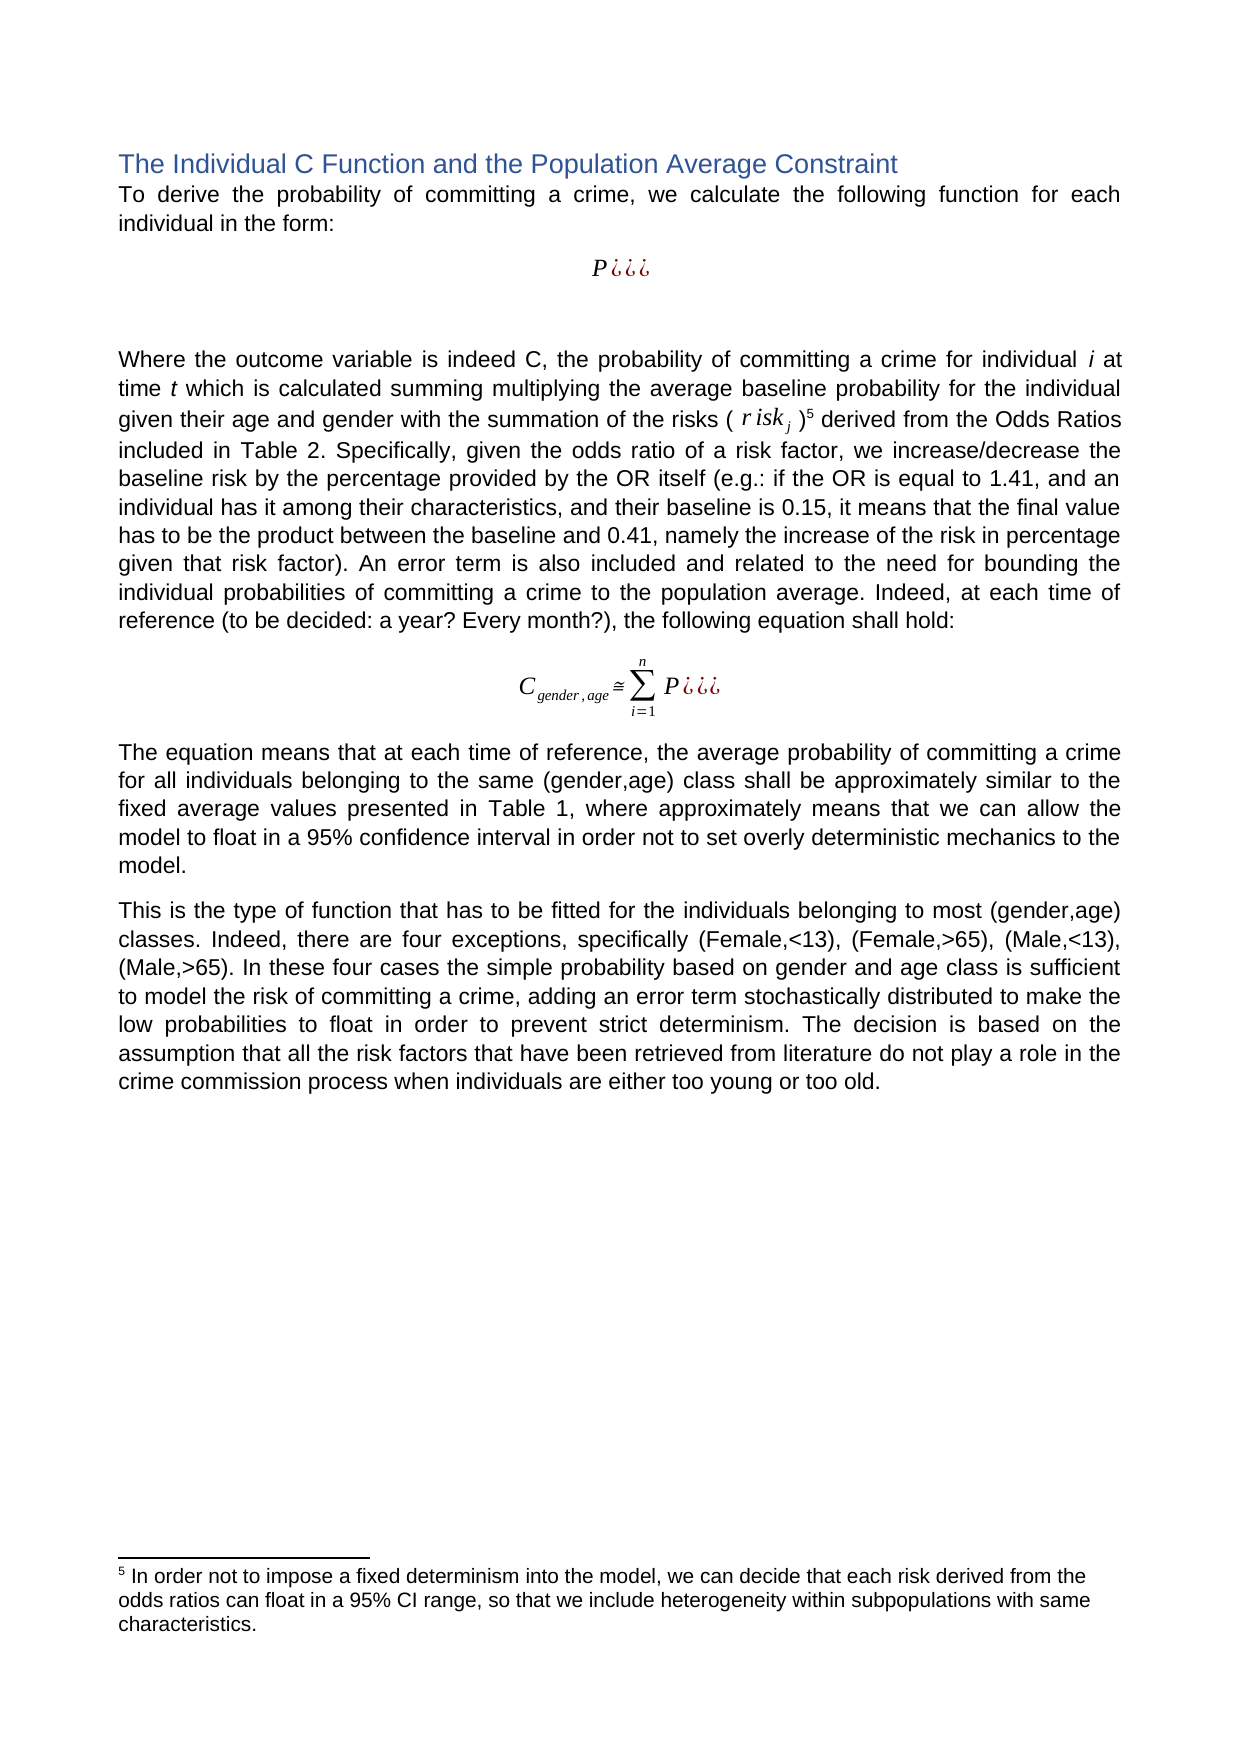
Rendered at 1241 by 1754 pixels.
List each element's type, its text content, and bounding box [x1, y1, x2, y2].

subtitle The Individual C Function and the Population Average Constraint [118, 148, 1122, 179]
text Where the outcome variable is indeed C, the probability of committing a crime for individual i at time t which is calculated summing multiplying the average baseline probability for the individual given their age and gender with the summation of the risks ( ) derived from the Odds Ratios included in Table 2. Specifically, given the odds ratio of a risk factor, we increase/decrease the baseline risk by the percentage provided by the OR itself (e.g.: if the OR is equal to 1.41, and an individual has it among their characteristics, and their baseline is 0.15, it means that the final value has to be the product between the baseline and 0.41, namely the increase of the risk in percentage given that risk factor). An error term is also included and related to the need for bounding the individual probabilities of committing a crime to the population average. Indeed, at each time of reference (to be decided: a year? Every month?), the following equation shall hold: [118, 346, 1122, 634]
text The equation means that at each time of reference, the average probability of committing a crime for all individuals belonging to the same (gender,age) class shall be approximately similar to the fixed average values presented in Table 1, where approximately means that we can allow the model to float in a 95% confidence interval in order not to set overly deterministic mechanics to the model. [118, 738, 1122, 878]
text This is the type of function that has to be fitted for the individuals belonging to most (gender,age) classes. Indeed, there are four exceptions, specifically (Female,<13), (Female,>65), (Male,<13), (Male,>65). In these four cases the simple probability based on gender and age class is sufficient to model the risk of committing a crime, adding an error term stochastically distributed to make the low probabilities to float in order to prevent strict determinism. The decision is based on the assumption that all the risk factors that have been retrieved from literature do not play a role in the crime commission process when individuals are either too young or too old. [118, 897, 1122, 1094]
text To derive the probability of committing a crime, we calculate the following function for each individual in the form: [118, 181, 1122, 236]
